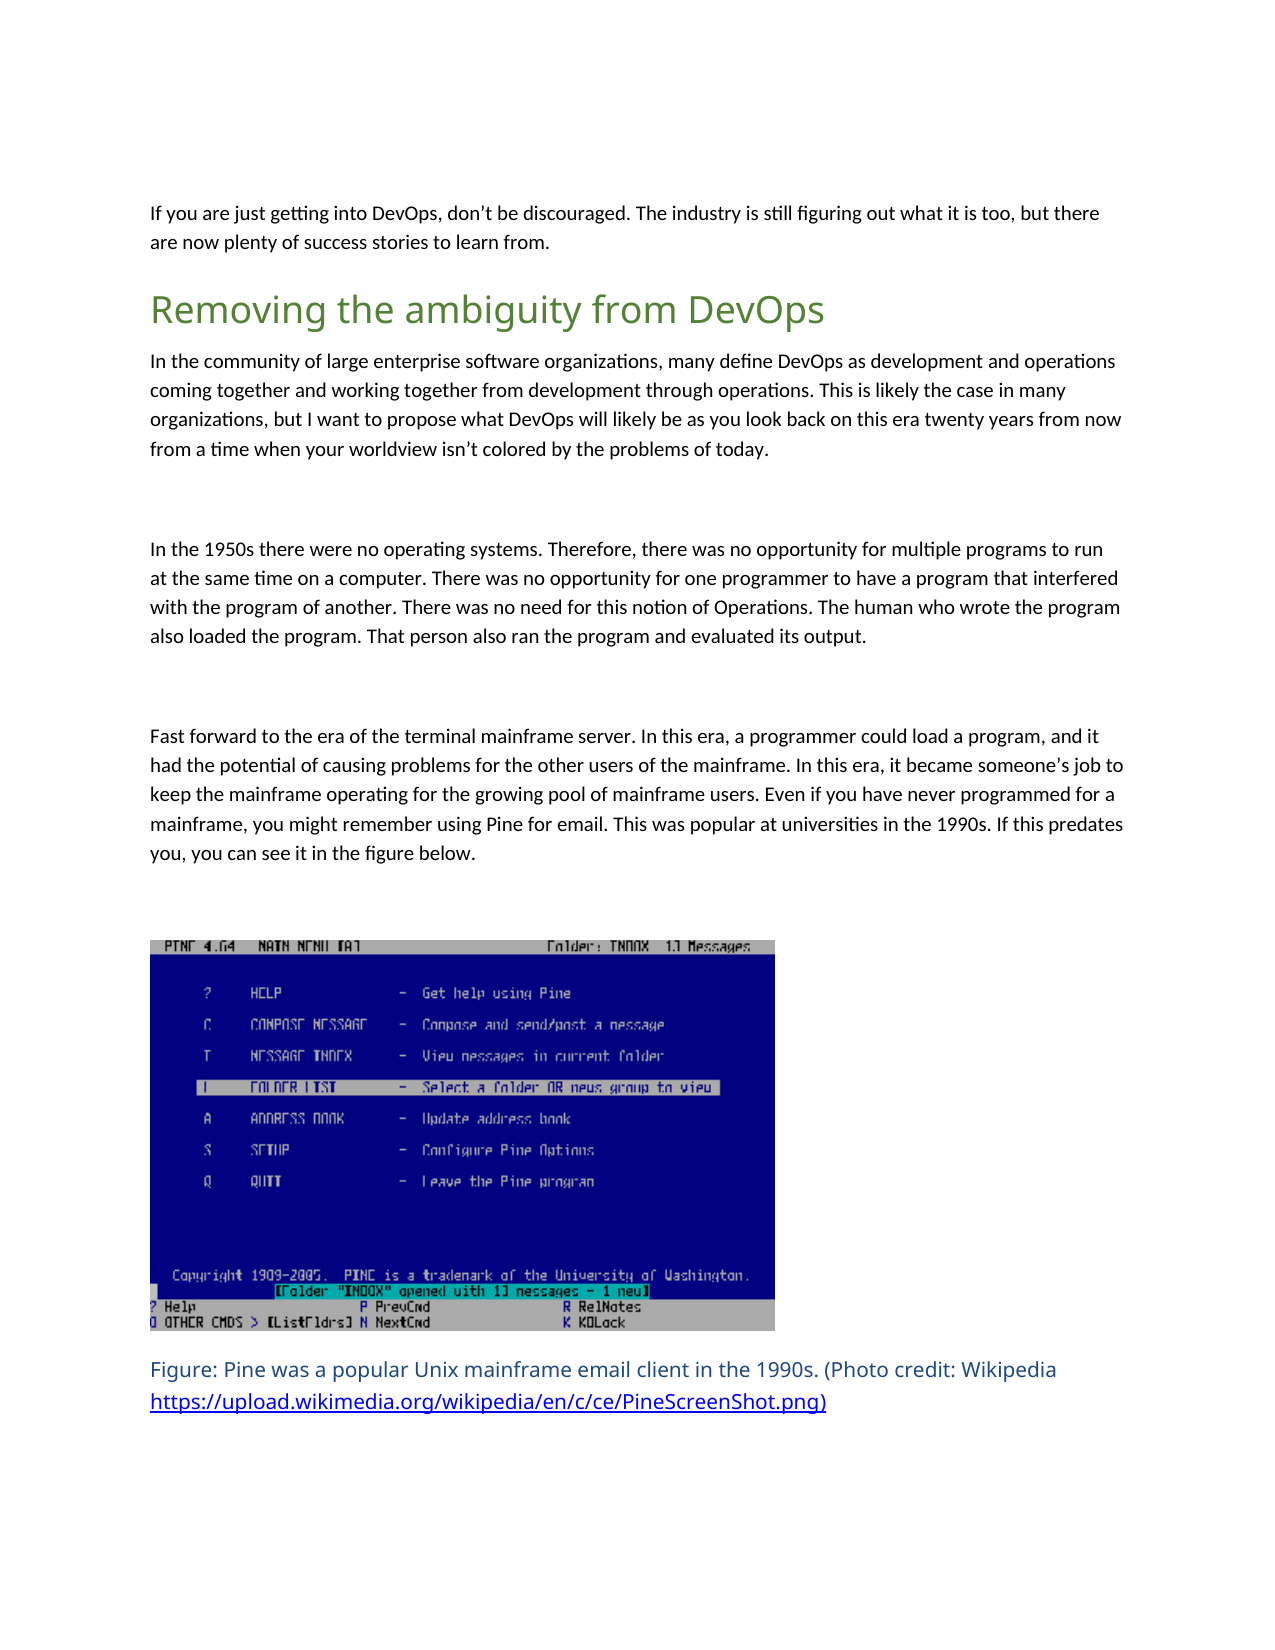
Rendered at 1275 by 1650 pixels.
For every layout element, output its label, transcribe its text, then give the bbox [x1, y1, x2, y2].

text Fast forward to the era of the terminal mainframe server. In this era, a programmer could load a program, and it had the potential of causing problems for the other users of the mainframe. In this era, it became someone’s job to keep the mainframe operating for the growing pool of mainframe users. Even if you have never programmed for a mainframe, you might remember using Pine for email. This was popular at universities in the 1990s. If this predates you, you can see it in the figure below. [150, 723, 1125, 865]
text In the 1950s there were no operating systems. Therefore, there was no opportunity for multiple programs to run at the same time on a computer. There was no opportunity for one programmer to have a program that interfered with the program of another. There was no need for this notion of Operations. The human who wrote the program also loaded the program. That person also ran the program and evaluated its output. [150, 536, 1125, 649]
text Figure: Pine was a popular Unix mainframe email client in the 1990s. (Photo credit: Wikipedia https://upload.wikimedia.org/wikipedia/en/c/ce/PineScreenShot.png) [150, 1355, 1125, 1416]
picture [150, 940, 775, 1331]
text In the community of large enterprise software organizations, many define DevOps as development and operations coming together and working together from development through operations. This is likely the case in many organizations, but I want to propose what DevOps will likely be as you look back on this era twenty years from now from a time when your worldview isn’t colored by the problems of today. [150, 348, 1125, 461]
subtitle Removing the ambiguity from DevOps [150, 283, 1125, 334]
text If you are just getting into DevOps, don’t be discouraged. The industry is still figuring out what it is too, but there are now plenty of success stories to learn from. [150, 200, 1125, 254]
